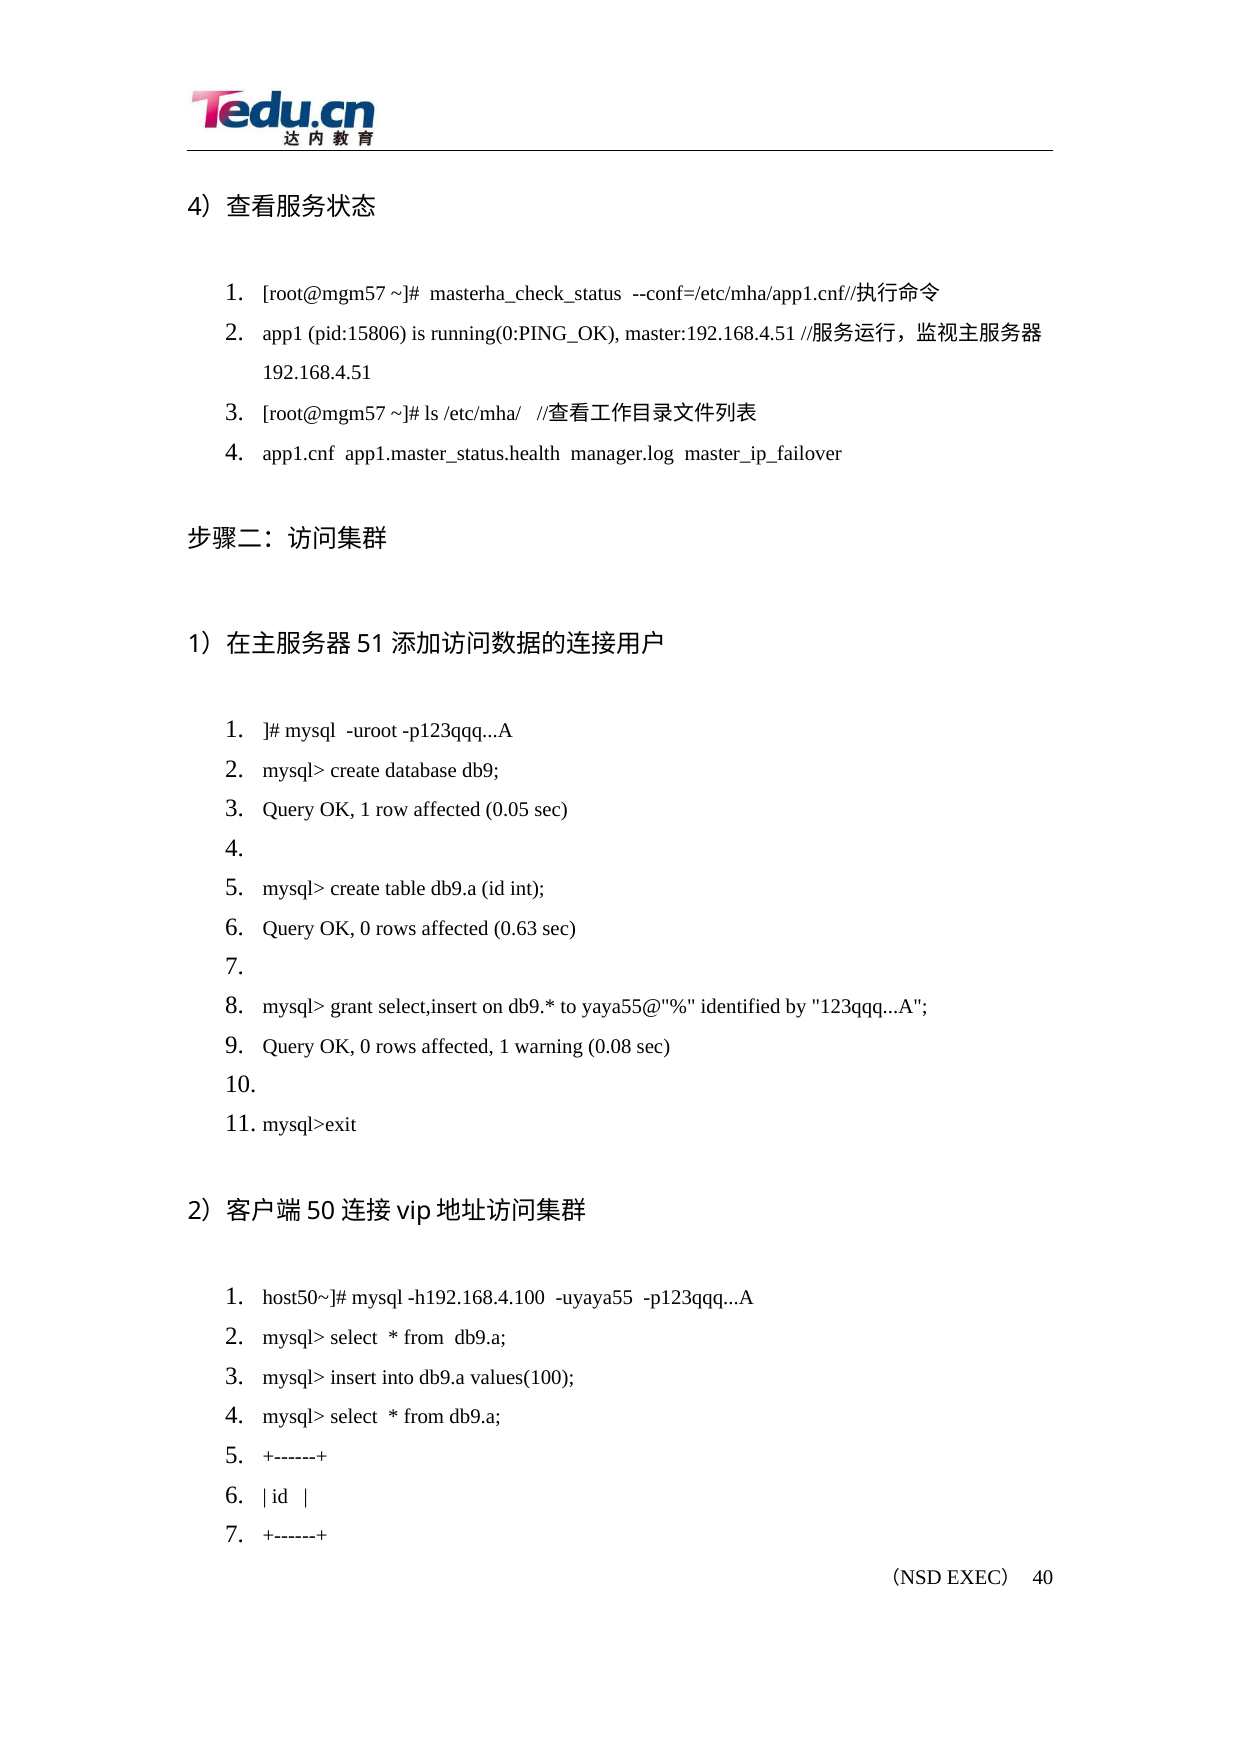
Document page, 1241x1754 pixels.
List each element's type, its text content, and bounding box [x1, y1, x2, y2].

list ]# mysql -uroot -p123qqq...A [225, 712, 1053, 746]
list | id | [225, 1477, 1053, 1511]
list [root@mgm57 ~]# masterha_check_status --conf=/etc/mha/app1.cnf//执行命令 [225, 275, 1053, 309]
list mysql> select * from db9.a; [225, 1318, 1053, 1352]
text 步骤二：访问集群 [187, 503, 1053, 571]
list mysql> insert into db9.a values(100); [225, 1358, 1053, 1392]
list mysql> create table db9.a (id int); [225, 869, 1053, 903]
list Query OK, 0 rows affected (0.63 sec) [225, 909, 1053, 943]
text 4）查看服务状态 [187, 170, 1053, 238]
list Query OK, 0 rows affected, 1 warning (0.08 sec) [225, 1027, 1053, 1061]
text 1）在主服务器51 添加访问数据的连接用户 [187, 607, 1053, 675]
list Query OK, 1 row affected (0.05 sec) [225, 791, 1053, 825]
list host50~]# mysql -h192.168.4.100 -uyaya55 -p123qqq...A [225, 1279, 1053, 1313]
list +------+ [225, 1517, 1053, 1551]
list +------+ [225, 1437, 1053, 1471]
text 2）客户端50 连接vip地址访问集群 [187, 1174, 1053, 1242]
list app1 (pid:15806) is running(0:PING_OK), master:192.168.4.51 //服务运行，监视主服务器192.168.4.51 [225, 315, 1053, 389]
list app1.cnf app1.master_status.health manager.log master_ip_failover [225, 434, 1053, 468]
picture [187, 88, 379, 148]
list mysql> select * from db9.a; [225, 1398, 1053, 1432]
list mysql> create database db9; [225, 751, 1053, 785]
list [root@mgm57 ~]# ls /etc/mha/ //查看工作目录文件列表 [225, 394, 1053, 428]
list mysql>exit [225, 1106, 1053, 1139]
list mysql> grant select,insert on db9.* to yaya55@"%" identified by "123qqq...A"; [225, 987, 1053, 1021]
